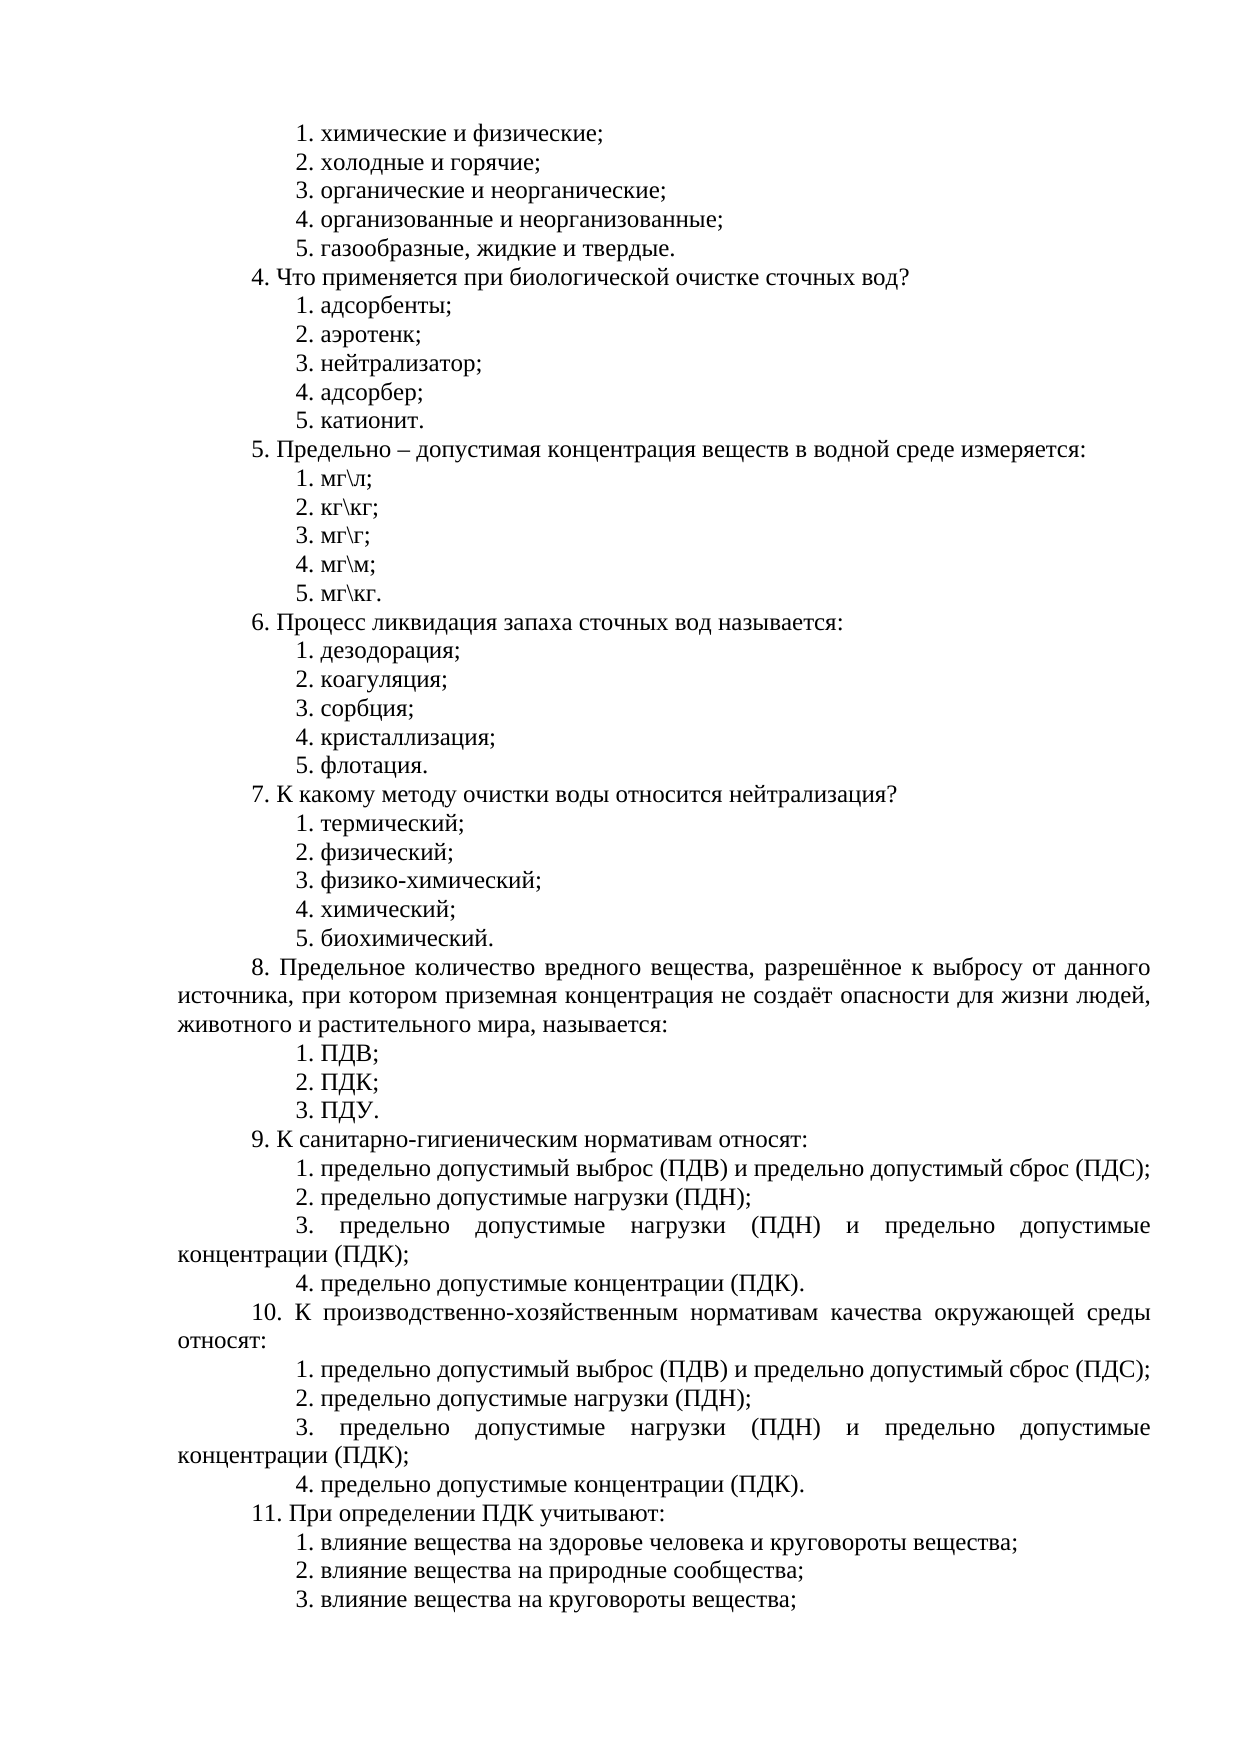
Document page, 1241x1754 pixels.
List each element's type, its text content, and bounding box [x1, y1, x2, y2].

text 3. нейтрализатор; [177, 348, 1152, 377]
text 4. предельно допустимые концентрации (ПДК). [177, 1268, 1152, 1297]
text 2. предельно допустимые нагрузки (ПДН); [177, 1383, 1152, 1412]
text 4. химический; [177, 894, 1152, 923]
text 1. дезодорация; [177, 636, 1152, 664]
text 5. Предельно – допустимая концентрация веществ в водной среде измеряется: [251, 434, 1152, 463]
text 8. Предельное количество вредного вещества, разрешённое к выбросу от данного источника, при котором приземная концентрация не создаёт опасности для жизни людей, животного и растительного мира, называется: [177, 952, 1152, 1038]
text 1. термический; [177, 808, 1152, 837]
text 5. катионит. [177, 406, 1152, 434]
text 1. влияние вещества на здоровье человека и круговороты вещества; [177, 1527, 1152, 1556]
text 1. химические и физические; [177, 118, 1152, 147]
text 2. аэротенк; [177, 319, 1152, 348]
text 2. холодные и горячие; [177, 147, 1152, 176]
text 9. К санитарно-гигиеническим нормативам относят: [251, 1124, 1152, 1153]
text 4. организованные и неорганизованные; [177, 204, 1152, 233]
text 3. ПДУ. [177, 1096, 1152, 1124]
text 3. влияние вещества на круговороты вещества; [177, 1584, 1152, 1613]
text 2. предельно допустимые нагрузки (ПДН); [177, 1182, 1152, 1211]
text 4. адcорбер; [177, 377, 1152, 406]
text 4. предельно допустимые концентрации (ПДК). [177, 1469, 1152, 1498]
text 3. мг\г; [177, 521, 1152, 549]
text 1. адcорбенты; [177, 291, 1152, 319]
text 2. коагуляция; [177, 664, 1152, 693]
text 11. При определении ПДК учитывают: [251, 1498, 1152, 1527]
text 1. ПДВ; [177, 1038, 1152, 1067]
text 3. предельно допустимые нагрузки (ПДН) и предельно допустимые концентрации (ПДК); [177, 1211, 1152, 1268]
text 5. флотация. [177, 751, 1152, 779]
text 7. К какому методу очистки воды относится нейтрализация? [251, 779, 1152, 808]
text 4. Что применяется при биологической очистке сточных вод? [251, 262, 1152, 291]
text 3. физико-химический; [177, 866, 1152, 894]
text 10. К производственно-хозяйственным нормативам качества окружающей среды относят: [177, 1297, 1152, 1354]
text 1. предельно допустимый выброс (ПДВ) и предельно допустимый сброс (ПДС); [177, 1153, 1152, 1182]
text 2. кг\кг; [177, 492, 1152, 521]
text 5. мг\кг. [177, 578, 1152, 607]
text 3. органические и неорганические; [177, 176, 1152, 204]
text 3. сорбция; [177, 693, 1152, 722]
text 3. предельно допустимые нагрузки (ПДН) и предельно допустимые концентрации (ПДК); [177, 1412, 1152, 1469]
text 1. мг\л; [177, 463, 1152, 492]
text 4. кристаллизация; [177, 722, 1152, 751]
text 2. влияние вещества на природные сообщества; [177, 1556, 1152, 1584]
text 1. предельно допустимый выброс (ПДВ) и предельно допустимый сброс (ПДС); [177, 1354, 1152, 1383]
text 5. биохимический. [177, 923, 1152, 952]
text 4. мг\м; [177, 549, 1152, 578]
text 2. ПДК; [177, 1067, 1152, 1096]
text 5. газообразные, жидкие и твердые. [177, 233, 1152, 262]
text 2. физический; [177, 837, 1152, 866]
text 6. Процесс ликвидация запаха сточных вод называется: [251, 607, 1152, 636]
